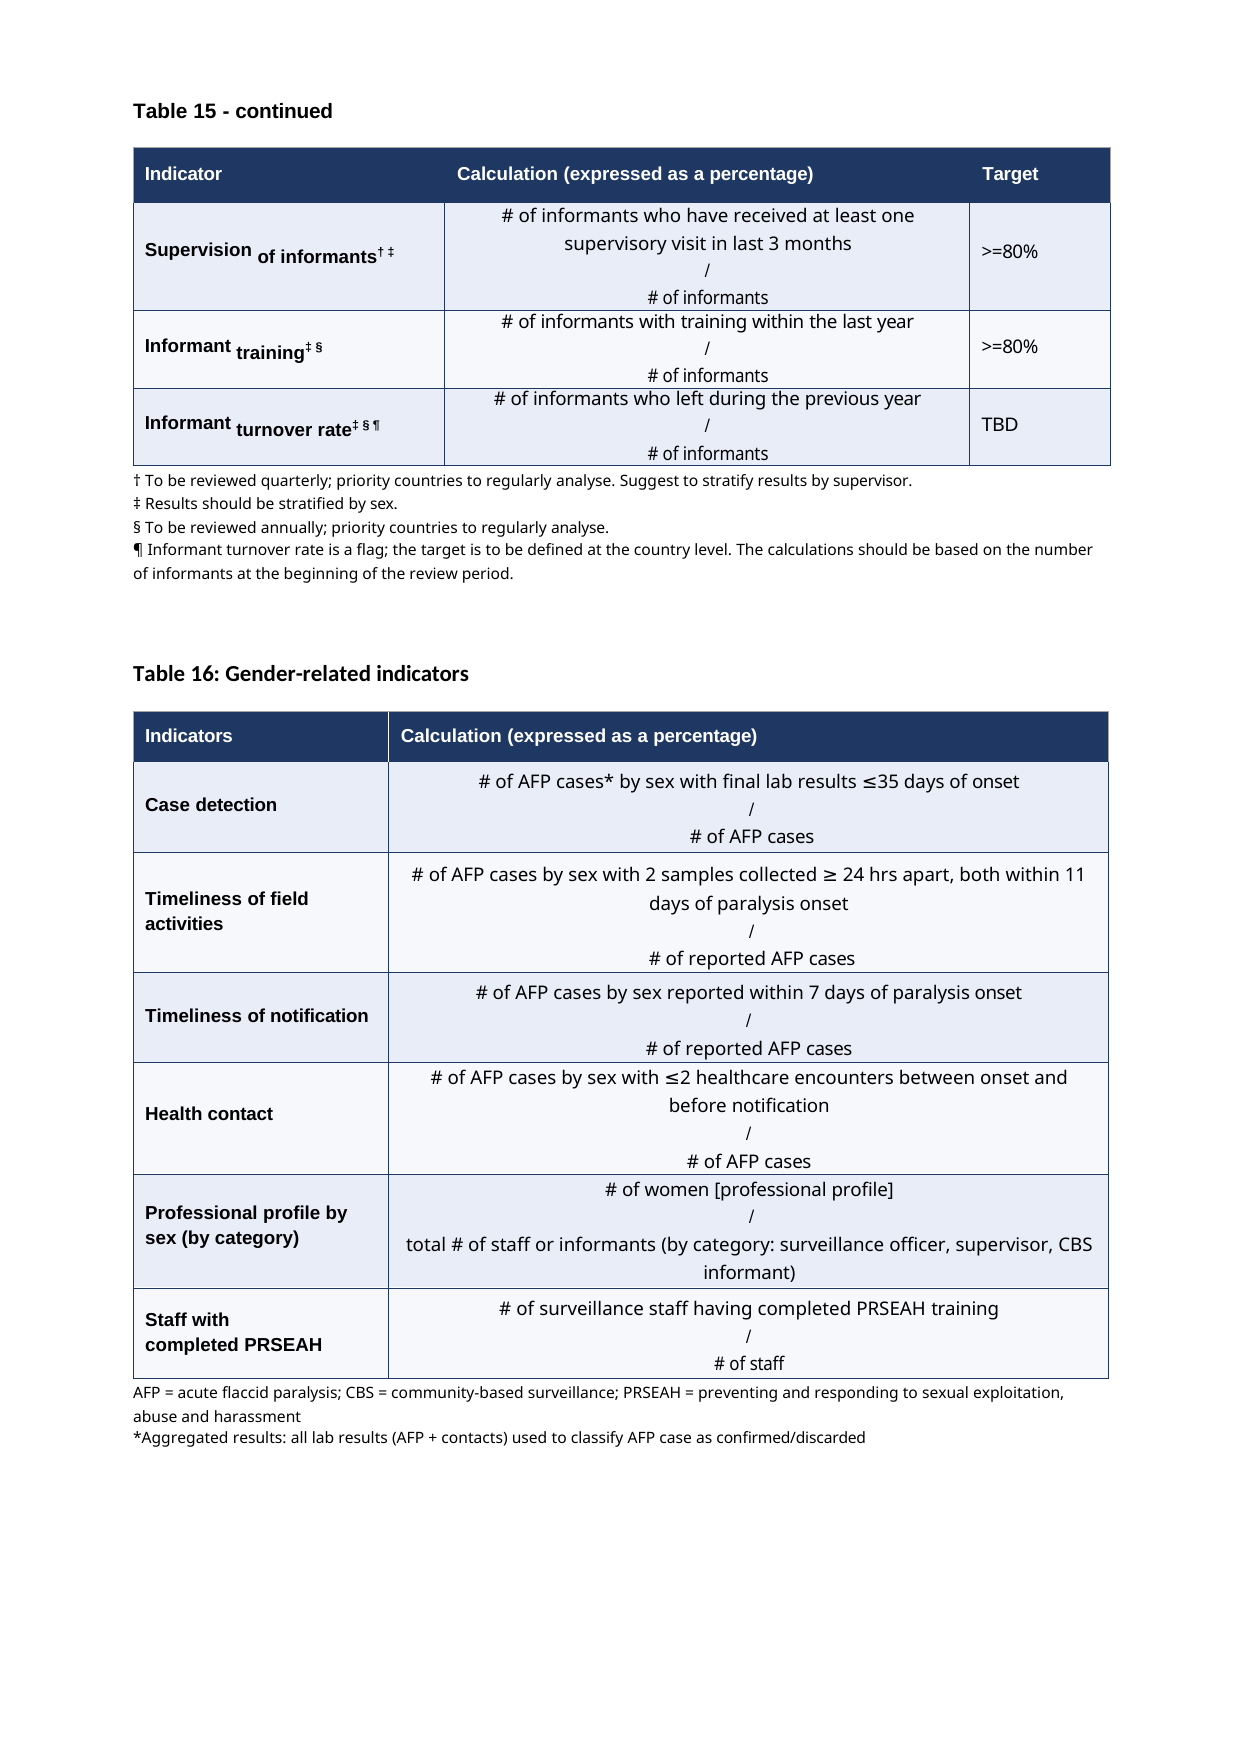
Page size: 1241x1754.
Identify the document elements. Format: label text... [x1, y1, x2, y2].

table_cell Timeliness of notification [134, 973, 388, 1062]
table_cell Informant turnover rate‡ § ¶ [134, 389, 444, 465]
table_cell Professional profile by sex (by category) [134, 1175, 388, 1287]
table_cell Staff with completed PRSEAH [134, 1289, 388, 1378]
text ¶ Informant turnover rate is a flag; the target is to be defined at the country level. The calculations should be based on the number of informants at the beginning of the review period. [133, 539, 1106, 584]
table_cell Supervision of informants† ‡ [134, 203, 444, 310]
table_cell Timeliness of field activities [134, 853, 388, 972]
table_header Indicators [134, 712, 388, 762]
subtitle Table 16: Gender-related indicators [133, 659, 1226, 687]
table_cell Informant training‡ § [134, 311, 444, 388]
table_cell # of AFP cases by sex with ≤2 healthcare encounters between onset and before notification / # of AFP cases [389, 1063, 1108, 1173]
table_cell Case detection [134, 762, 388, 852]
table_cell # of informants who have received at least one supervisory visit in last 3 months / # of informants [445, 203, 969, 310]
table_header Indicator [134, 148, 445, 203]
text AFP = acute flaccid paralysis; CBS = community-based surveillance; PRSEAH = preventing and responding to sexual exploitation, abuse and harassment [133, 1382, 1091, 1427]
table_cell Health contact [134, 1063, 388, 1173]
table_cell # of informants with training within the last year / # of informants [445, 311, 969, 388]
text *Aggregated results: all lab results (AFP + contacts) used to classify AFP case as confirmed/discarded [133, 1429, 1226, 1448]
table_cell >=80% [970, 311, 1110, 388]
table_cell # of surveillance staff having completed PRSEAH training / # of staff [389, 1289, 1108, 1378]
table_header Calculation (expressed as a percentage) [445, 148, 970, 203]
table_header Calculation (expressed as a percentage) [389, 712, 1108, 762]
text † To be reviewed quarterly; priority countries to regularly analyse. Suggest to stratify results by supervisor. [133, 470, 1226, 491]
table_cell >=80% [970, 203, 1110, 310]
text ‡ Results should be stratified by sex. [133, 493, 1226, 514]
table_header Target [970, 148, 1110, 203]
table_cell # of informants who left during the previous year / # of informants [445, 389, 969, 465]
table_cell TBD [970, 389, 1110, 465]
table_cell # of AFP cases* by sex with final lab results ≤35 days of onset / # of AFP cases [389, 762, 1108, 852]
text Table 15 - continued [133, 99, 1226, 123]
table_cell # of AFP cases by sex reported within 7 days of paralysis onset / # of reported AFP cases [389, 973, 1108, 1062]
text § To be reviewed annually; priority countries to regularly analyse. [133, 516, 1226, 538]
table_cell # of AFP cases by sex with 2 samples collected ≥ 24 hrs apart, both within 11 days of paralysis onset / # of reported AFP cases [389, 853, 1108, 972]
table_cell # of women [professional profile] / total # of staff or informants (by category: surveillance officer, supervisor, CBS informant) [389, 1175, 1108, 1287]
